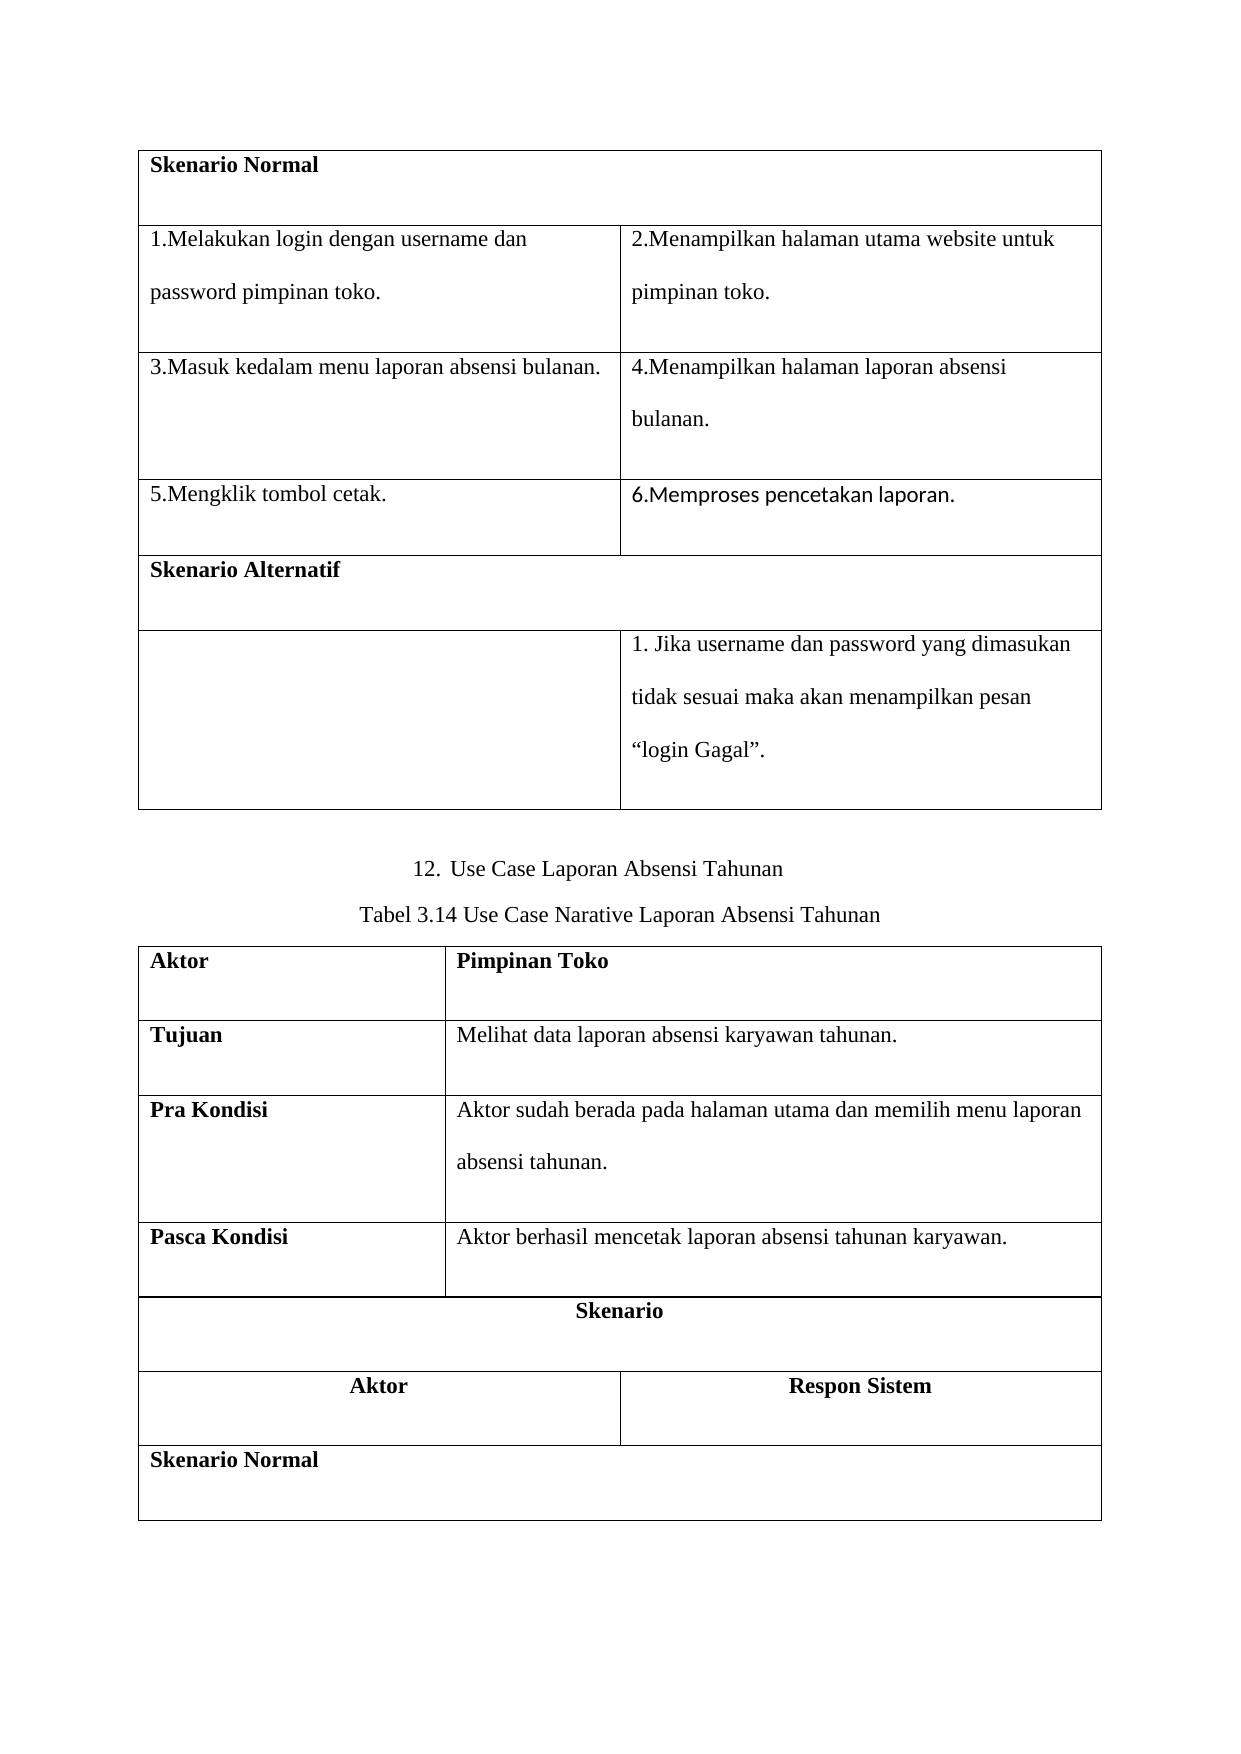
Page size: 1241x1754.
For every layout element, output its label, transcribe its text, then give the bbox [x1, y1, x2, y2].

table_cell Aktor sudah berada pada halaman utama dan memilih menu laporan absensi tahunan. [446, 1096, 1101, 1222]
table_cell Aktor [139, 1372, 620, 1445]
table_cell Skenario Normal [139, 151, 1101, 224]
table_cell 3.Masuk kedalam menu laporan absensi bulanan. [139, 353, 620, 479]
table_cell 5.Mengklik tombol cetak. [139, 480, 620, 555]
table_cell [139, 631, 620, 809]
table_cell Pasca Kondisi [139, 1223, 445, 1296]
list Use Case Laporan Absensi Tahunan [412, 856, 1090, 882]
table_cell Skenario [139, 1298, 1101, 1371]
table_cell Pra Kondisi [139, 1096, 445, 1222]
table_header Pimpinan Toko [446, 947, 1101, 1020]
table_cell 1.Melakukan login dengan username dan password pimpinan toko. [139, 226, 620, 352]
table_header Aktor [139, 947, 445, 1020]
table_cell Melihat data laporan absensi karyawan tahunan. [446, 1021, 1101, 1095]
table_cell 1. Jika username dan password yang dimasukan tidak sesuai maka akan menampilkan pesan “login Gagal”. [621, 631, 1101, 809]
table_cell Tujuan [139, 1021, 445, 1095]
table_cell 4.Menampilkan halaman laporan absensi bulanan. [621, 353, 1101, 479]
table_cell 2.Menampilkan halaman utama website untuk pimpinan toko. [621, 226, 1101, 352]
table_cell Respon Sistem [621, 1372, 1101, 1445]
table_cell Skenario Normal [139, 1446, 1101, 1520]
table_cell Aktor berhasil mencetak laporan absensi tahunan karyawan. [446, 1223, 1101, 1296]
table_cell Skenario Alternatif [139, 556, 1101, 629]
table_cell 6.Memproses pencetakan laporan. [621, 480, 1101, 555]
text Tabel 3.14 Use Case Narative Laporan Absensi Tahunan [150, 901, 1090, 927]
